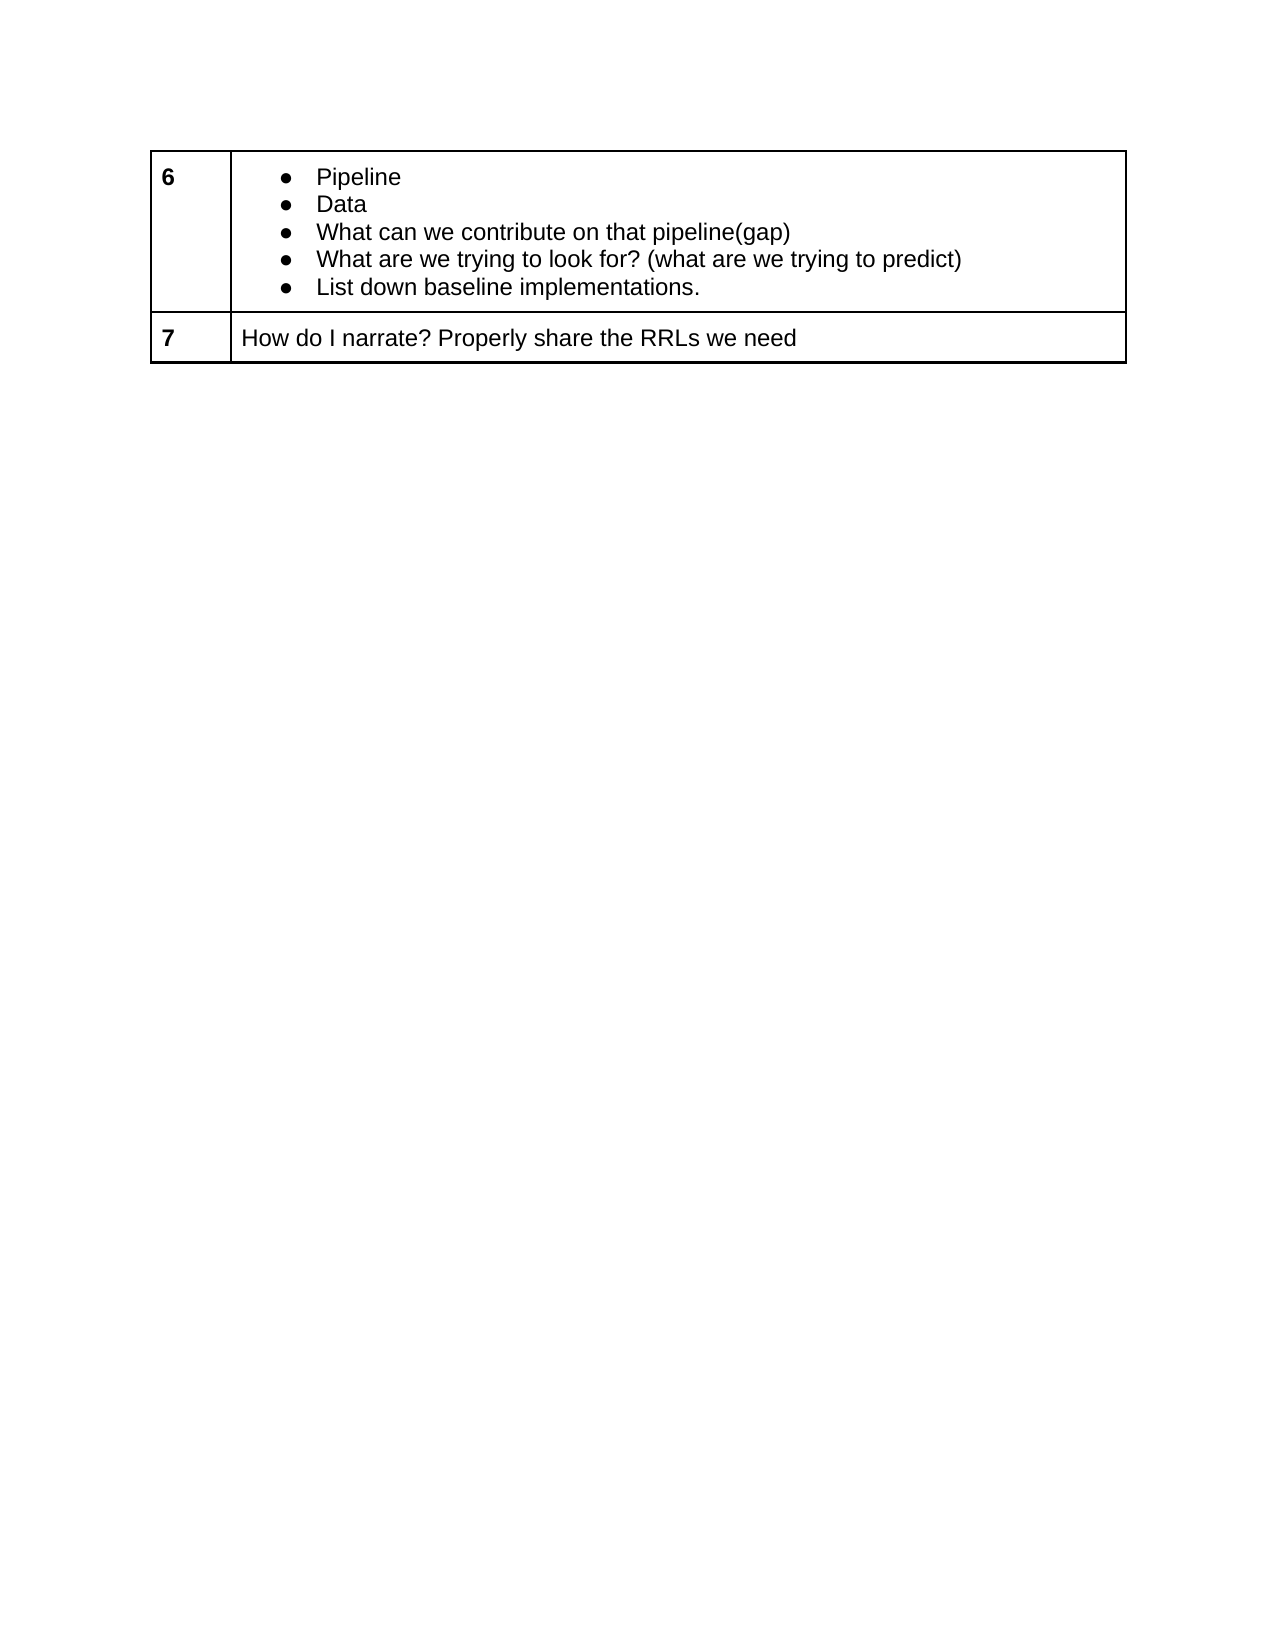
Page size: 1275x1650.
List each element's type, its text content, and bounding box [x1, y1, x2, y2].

table_cell Pipeline Data What can we contribute on that pipeline(gap) What are we trying to look for? (what are we trying to predict) List down baseline implementations. [232, 152, 1125, 311]
table_cell 6 [152, 152, 230, 311]
table_cell 7 [152, 313, 230, 361]
table_cell How do I narrate? Properly share the RRLs we need [232, 313, 1125, 361]
